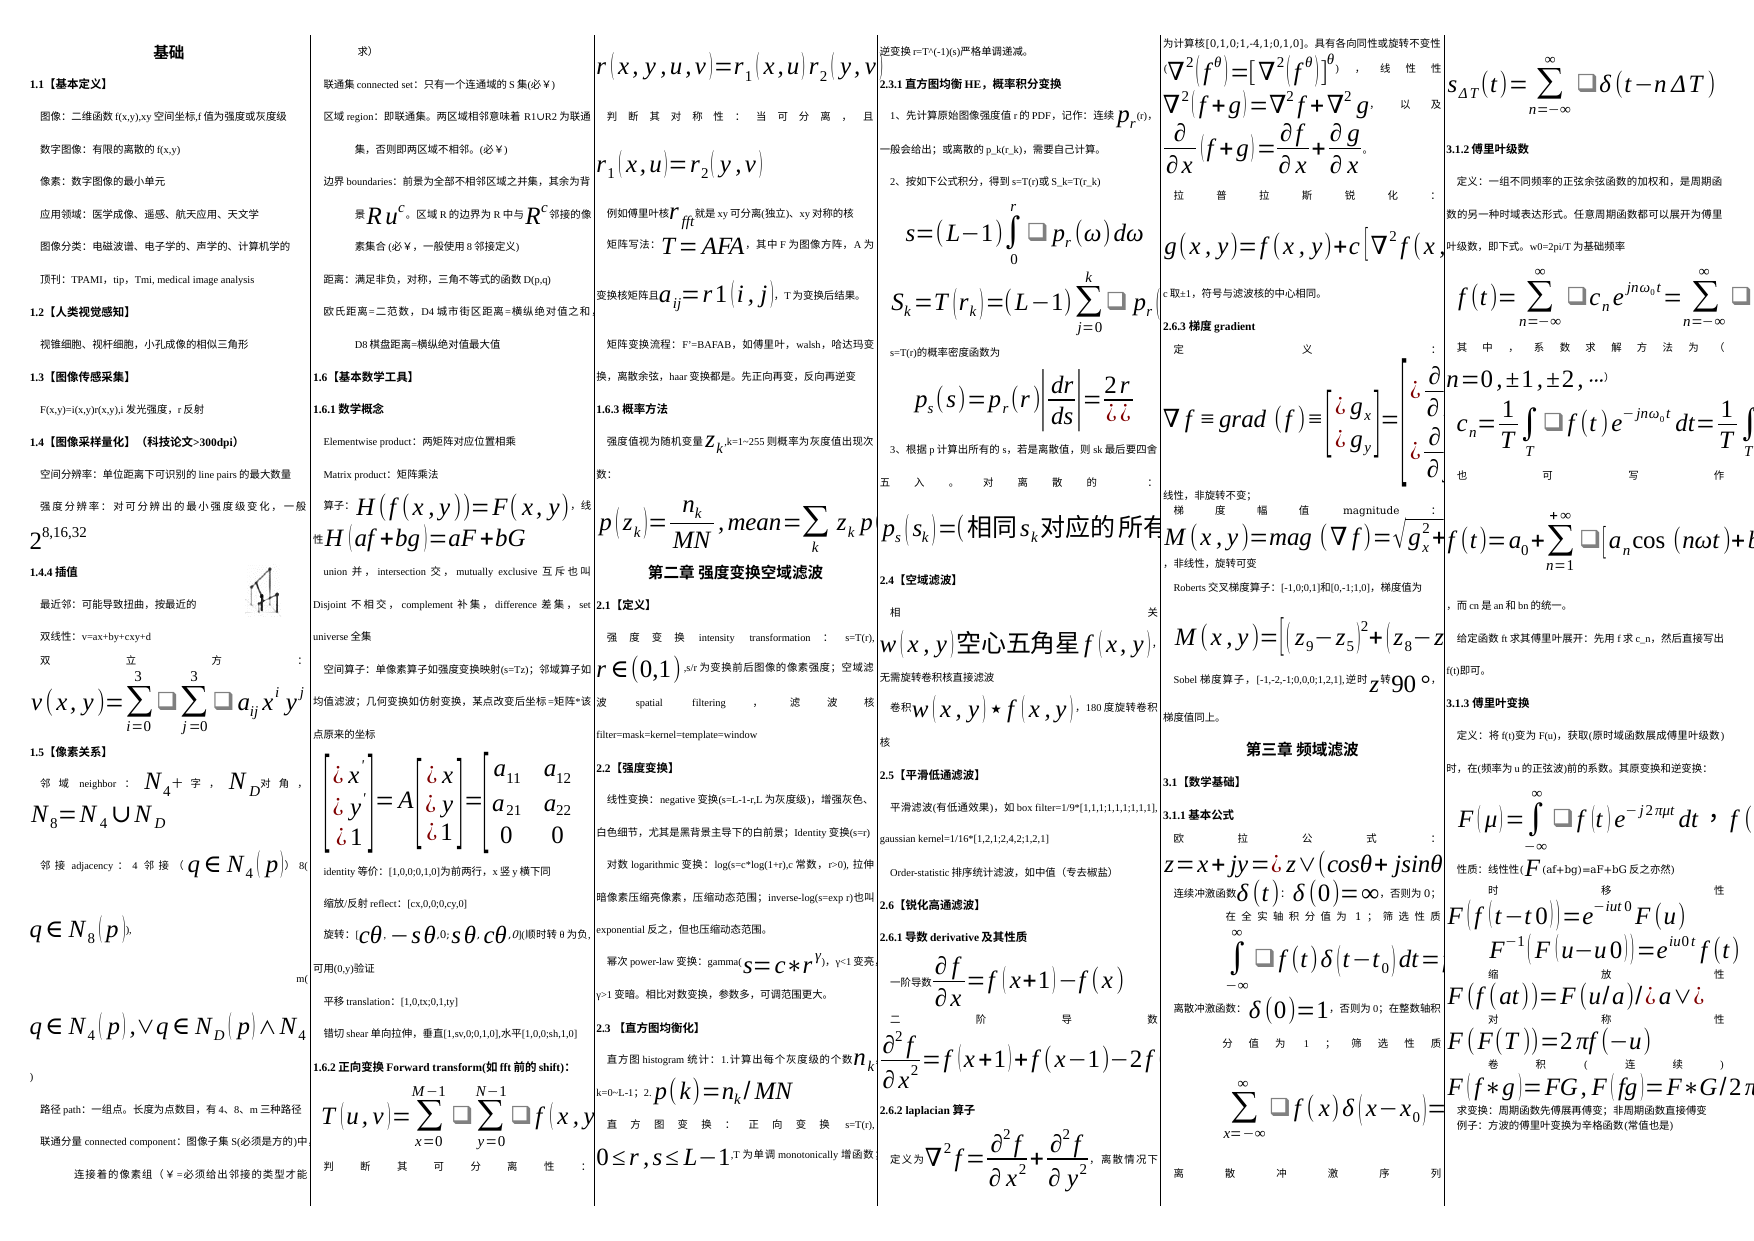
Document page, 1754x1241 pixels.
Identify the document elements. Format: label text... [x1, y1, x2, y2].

text s=T(r)的概率密度函数为 [879, 336, 1158, 368]
picture [245, 561, 282, 617]
text 性质：线性性((af+bg)=aF+bG反之亦然) [1446, 855, 1724, 882]
subtitle 2.3.1直方图均衡HE，概率积分变换 [879, 68, 1158, 100]
subtitle 第二章 强度变换空域滤波 [596, 556, 874, 588]
text 判断其可分离性： [313, 1149, 591, 1182]
text identity等价：[1,0,0;0,1,0]为前两行，x竖y横下同 [313, 855, 591, 887]
text 邻域neighbor：十字，对角， [29, 767, 308, 832]
text 错切shear单向拉伸，垂直[1,sv,0;0,1,0],水平[1,0,0;sh,1,0] [313, 1017, 591, 1050]
subtitle 2.6.3 梯度gradient [1163, 309, 1441, 341]
subtitle 2.3 【直方图均衡化】 [596, 1011, 874, 1043]
text 像素：数字图像的最小单元 [29, 165, 308, 198]
text 空间分辨率：单位距离下可识别的line pairs的最大数量 [29, 458, 308, 490]
text 对称性 [1446, 1011, 1724, 1056]
text Roberts交叉梯度算子：[-1,0;0,1]和[0,-1;1,0]，梯度值为 [1163, 570, 1441, 603]
text 相关，无需旋转卷积核直接滤波 [879, 595, 1158, 693]
text F(x,y)=i(x,y)r(x,y),i发光强度，r反射 [29, 393, 308, 425]
text 其中，系数求解方法为（） [1446, 331, 1724, 396]
text 定义为，离散情况下为计算核[0,1,0;1,-4,1;0,1,0]。具有各向同性或旋转不变性()，线性性，以及。 [879, 1126, 1158, 1192]
subtitle 3.1.1基本公式 [1163, 798, 1441, 830]
subtitle 1.4.4插值 [29, 555, 308, 588]
subtitle 1.4【图像采样量化】（科技论文>300dpi） [29, 425, 308, 458]
text 梯度幅值magnitude：，非线性，旋转可变 [1163, 502, 1441, 570]
text 2、按如下公式积分，得到s=T(r)或S_k=T(r_k) [879, 165, 1158, 198]
subtitle 2.2【强度变换】 [596, 751, 874, 783]
text 区域region：即联通集。两区域相邻意味着R1∪R2为联通集，否则即两区域不相邻。(必￥) [323, 100, 591, 165]
text 联通分量connected component：图像子集S(必须是方的)中，连接着的像素组（￥=必须给出邻接的类型才能求） [323, 35, 591, 68]
subtitle 2.4【空域滤波】 [879, 563, 1158, 595]
text 卷积(连续) [1446, 1056, 1724, 1102]
text 拉普拉斯锐化：，c取±1，符号与滤波核的中心相同。 [1163, 179, 1441, 309]
text 平移translation：[1,0,tx;0,1,ty] [313, 985, 591, 1017]
text 联通分量connected component：图像子集S(必须是方的)中，连接着的像素组（￥=必须给出邻接的类型才能求） [40, 1125, 308, 1190]
subtitle 1.6.3 概率方法 [596, 393, 874, 425]
text 双线性：v=ax+by+cxy+d [29, 620, 308, 653]
text 求变换：周期函数先傅展再傅变；非周期函数直接傅变 [1446, 1102, 1724, 1117]
text 算子：，线性 [313, 490, 591, 555]
text 图像：二维函数f(x,y),xy空间坐标,f值为强度或灰度级 [29, 100, 308, 133]
text 应用领域：医学成像、遥感、航天应用、天文学 [29, 198, 308, 230]
subtitle 1.6.2正向变换Forward transform(如fft前的shift)： [313, 1050, 591, 1082]
text 缩放性 [1446, 966, 1724, 1011]
text 时移性 [1446, 882, 1724, 932]
subtitle 第三章 频域滤波 [1163, 733, 1441, 765]
text Order-statistic排序统计滤波，如中值（专去椒盐） [879, 855, 1158, 888]
text 定义：，线性，非旋转不变； [1163, 341, 1441, 502]
text 直方图histogram统计：1.计算出每个灰度级的个数，k=0~L-1；2. [596, 1043, 874, 1108]
subtitle 1.6.1数学概念 [313, 393, 591, 425]
text 线性变换：negative变换(s=L-1-r,L为灰度级)，增强灰色、白色细节，尤其是黑背景主导下的白前景；Identity变换(s=r) [596, 783, 874, 848]
subtitle 3.1【数学基础】 [1163, 765, 1441, 798]
text Elementwise product：两矩阵对应位置相乘 [313, 425, 591, 458]
subtitle 3.1.2傅里叶级数 [1446, 133, 1724, 165]
text 空间算子：单像素算子如强度变换映射(s=Tz)；邻域算子如均值滤波；几何变换如仿射变换，某点改变后坐标=矩阵*该点原来的坐标 [313, 653, 591, 750]
text Matrix product：矩阵乘法 [313, 458, 591, 490]
text 例如傅里叶核就是xy可分离(独立)、xy对称的核 [596, 198, 874, 230]
text 距离：满足非负，对称，三角不等式的函数D(p,q) [323, 263, 591, 295]
text 矩阵变换流程：F’=BAFAB，如傅里叶，walsh，哈达玛变换，离散余弦，haar变换都是。先正向再变，反向再逆变 [596, 328, 874, 393]
subtitle 2.1【定义】 [596, 588, 874, 621]
text 幂次power-law变换：gamma()，γ<1变亮，γ>1变暗。相比对数变换，参数多，可调范围更大。 [596, 946, 874, 1011]
subtitle 2.6.1导数derivative及其性质 [879, 920, 1158, 953]
text 离散冲激函数： ，否则为0；在整数轴积分值为1；筛选性质 [1173, 994, 1441, 1157]
subtitle 2.5【平滑低通滤波】 [879, 758, 1158, 790]
text 强度分辨率：对可分辨出的最小强度级变化，一般 [29, 490, 308, 555]
subtitle 1.1【基本定义】 [29, 68, 308, 100]
text 平滑滤波(有低通效果)，如box filter=1/9*[1,1,1;1,1,1;1,1,1], gaussian kernel=1/16*[1,2,1;2,4,2;1,2,1] [879, 790, 1158, 855]
text 定义：将f(t)变为F(u)，获取(原时域函数展成傅里叶级数) 时，在(频率为u的正弦波)前的系数。其原变换和逆变换： [1446, 719, 1724, 784]
text 也可写作 ，而cn是an和bn的统一。 [1446, 459, 1724, 622]
text 顶刊：TPAMI，tip，Tmi, medical image analysis [29, 263, 308, 295]
text 对数logarithmic变换：log(s=c*log(1+r),c常数，r>0), 拉伸暗像素压缩亮像素，压缩动态范围；inverse-log(s=exp r)也叫exponential反之，但也压缩动态范围。 [596, 848, 874, 946]
text 直方图变换：正向变换s=T(r),,T为单调monotonically增函数；逆变换r=T^(-1)(s)严格单调递减。 [879, 35, 1158, 68]
text 欧氏距离=二范数，D4城市街区距离=横纵绝对值之和，D8棋盘距离=横纵绝对值最大值 [323, 295, 591, 360]
subtitle 3.1.3 傅里叶变换 [1446, 687, 1724, 719]
text 直方图变换：正向变换s=T(r),,T为单调monotonically增函数；逆变换r=T^(-1)(s)严格单调递减。 [596, 1108, 874, 1173]
text 判断其可分离性： [596, 35, 874, 100]
subtitle 1.2【人类视觉感知】 [29, 295, 308, 328]
text 离散冲激序列 [1163, 1157, 1441, 1189]
text 离散冲激序列 [1446, 35, 1724, 133]
subtitle 1.5【像素关系】 [29, 735, 308, 767]
text 3、根据p计算出所有的s，若是离散值，则sk最后要四舍五入。对离散的 ： [879, 433, 1158, 563]
subtitle 1.3【图像传感采集】 [29, 360, 308, 393]
text 边界boundaries：前景为全部不相邻区域之并集，其余为背景。区域R的边界为R中与邻接的像素集合 (必￥，一般使用8邻接定义) [323, 165, 591, 263]
text 双立方： [29, 653, 308, 735]
text 视锥细胞、视杆细胞，小孔成像的相似三角形 [29, 328, 308, 360]
text m() [29, 962, 308, 1092]
text 例子：方波的傅里叶变换为辛格函数(常值也是) [1446, 1117, 1724, 1132]
text 强度变换intensity transformation：s=T(r), ,s/r为变换前后图像的像素强度；空域滤波spatial filtering，滤波核filter=mask=kernel=template=window [596, 621, 874, 751]
text 定义为，离散情况下为计算核[0,1,0;1,-4,1;0,1,0]。具有各向同性或旋转不变性()，线性性，以及。 [1163, 35, 1441, 179]
text union并，intersection交，mutually exclusive互斥也叫 Disjoint不相交，complement补集，difference差集，set universe全集 [313, 555, 591, 653]
text 一阶导数 [879, 953, 1158, 1012]
text 1、先计算原始图像强度值r的PDF，记作：连续(r)，一般会给出；或离散的p_k(r_k)，需要自己计算。 [879, 100, 1158, 165]
text 强度值视为随机变量,k=1~255则概率为灰度值出现次数： [596, 425, 874, 490]
subtitle 2.6【锐化高通滤波】 [879, 888, 1158, 920]
text 矩阵写法：，其中F为图像方阵，A为变换核矩阵且，T为变换后结果。 [596, 230, 874, 328]
text Sobel梯度算子，[-1,-2,-1;0,0,0;1,2,1],逆时转，梯度值同上。 [1163, 668, 1441, 733]
text 二阶导数 [879, 1012, 1158, 1093]
text 缩放/反射reflect：[cx,0,0;0,cy,0] [313, 887, 591, 920]
text 图像分类：电磁波谱、电子学的、声学的、计算机学的 [29, 230, 308, 263]
text 连续冲激函数： ，否则为0；在全实轴积分值为1；筛选性质 [1173, 878, 1441, 994]
text 旋转：[, ,0;, ,0](顺时转θ为负,可用(0,y)验证 [313, 920, 591, 985]
text 判断其对称性：当可分离，且 [596, 100, 874, 198]
subtitle 1.6【基本数学工具】 [313, 360, 591, 393]
text 给定函数ft求其傅里叶展开：先用f求c_n，然后直接写出f(t)即可。 [1446, 622, 1724, 687]
text 联通集connected set：只有一个连通域的S集(必￥) [323, 68, 591, 100]
text 欧拉公式： [1163, 830, 1441, 878]
text 卷积，180度旋转卷积核 [879, 693, 1158, 758]
text 数字图像：有限的离散的f(x,y) [29, 133, 308, 165]
text 邻接adjacency：4邻接（）8(), [29, 832, 308, 962]
text 路径path：一组点。长度为点数目，有4、8、m三种路径 [29, 1092, 308, 1125]
text 最近邻：可能导致扭曲，按最近的 [29, 588, 308, 620]
subtitle 基础 [29, 35, 308, 68]
subtitle 2.6.2 laplacian算子 [879, 1093, 1158, 1126]
text 定义：一组不同频率的正弦余弦函数的加权和，是周期函数的另一种时域表达形式。任意周期函数都可以展开为傅里叶级数，即下式。w0=2pi/T为基础频率 [1446, 165, 1724, 263]
